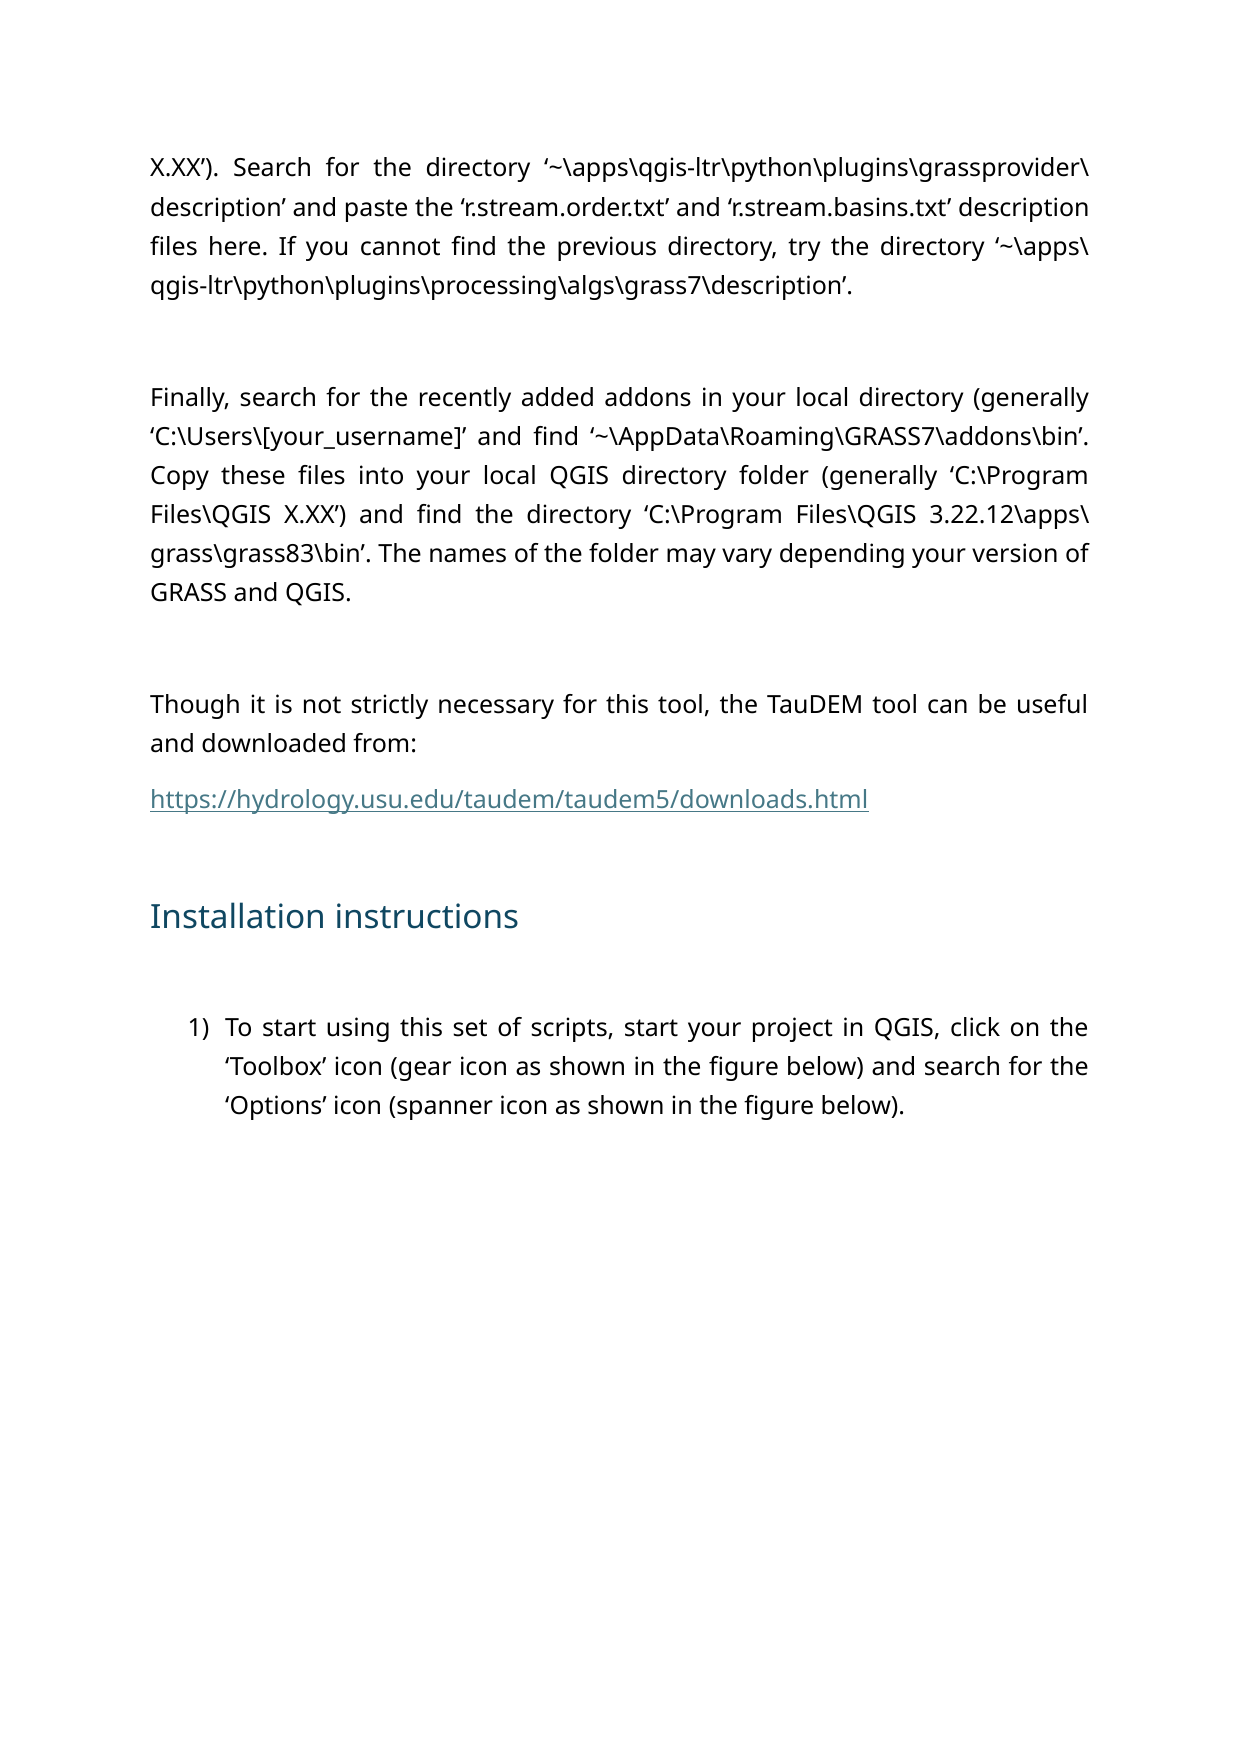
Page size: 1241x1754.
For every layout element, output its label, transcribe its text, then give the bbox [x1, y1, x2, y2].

subtitle Installation instructions [150, 893, 1090, 939]
text Though it is not strictly necessary for this tool, the TauDEM tool can be useful and downloaded from: [150, 687, 1090, 760]
text Finally, search for the recently added addons in your local directory (generally ‘C:\Users\[your_username]’ and find ‘~\AppData\Roaming\GRASS7\addons\bin’. Copy these files into your local QGIS directory folder (generally ‘C:\Program Files\QGIS X.XX’) and find the directory ‘C:\Program Files\QGIS 3.22.12\apps\grass\grass83\bin’. The names of the folder may vary depending your version of GRASS and QGIS. [150, 379, 1090, 609]
list To start using this set of scripts, start your project in QGIS, click on the ‘Toolbox’ icon (gear icon as shown in the figure below) and search for the ‘Options’ icon (spanner icon as shown in the figure below). [187, 1010, 1090, 1122]
text https://hydrology.usu.edu/taudem/taudem5/downloads.html [150, 782, 1090, 816]
